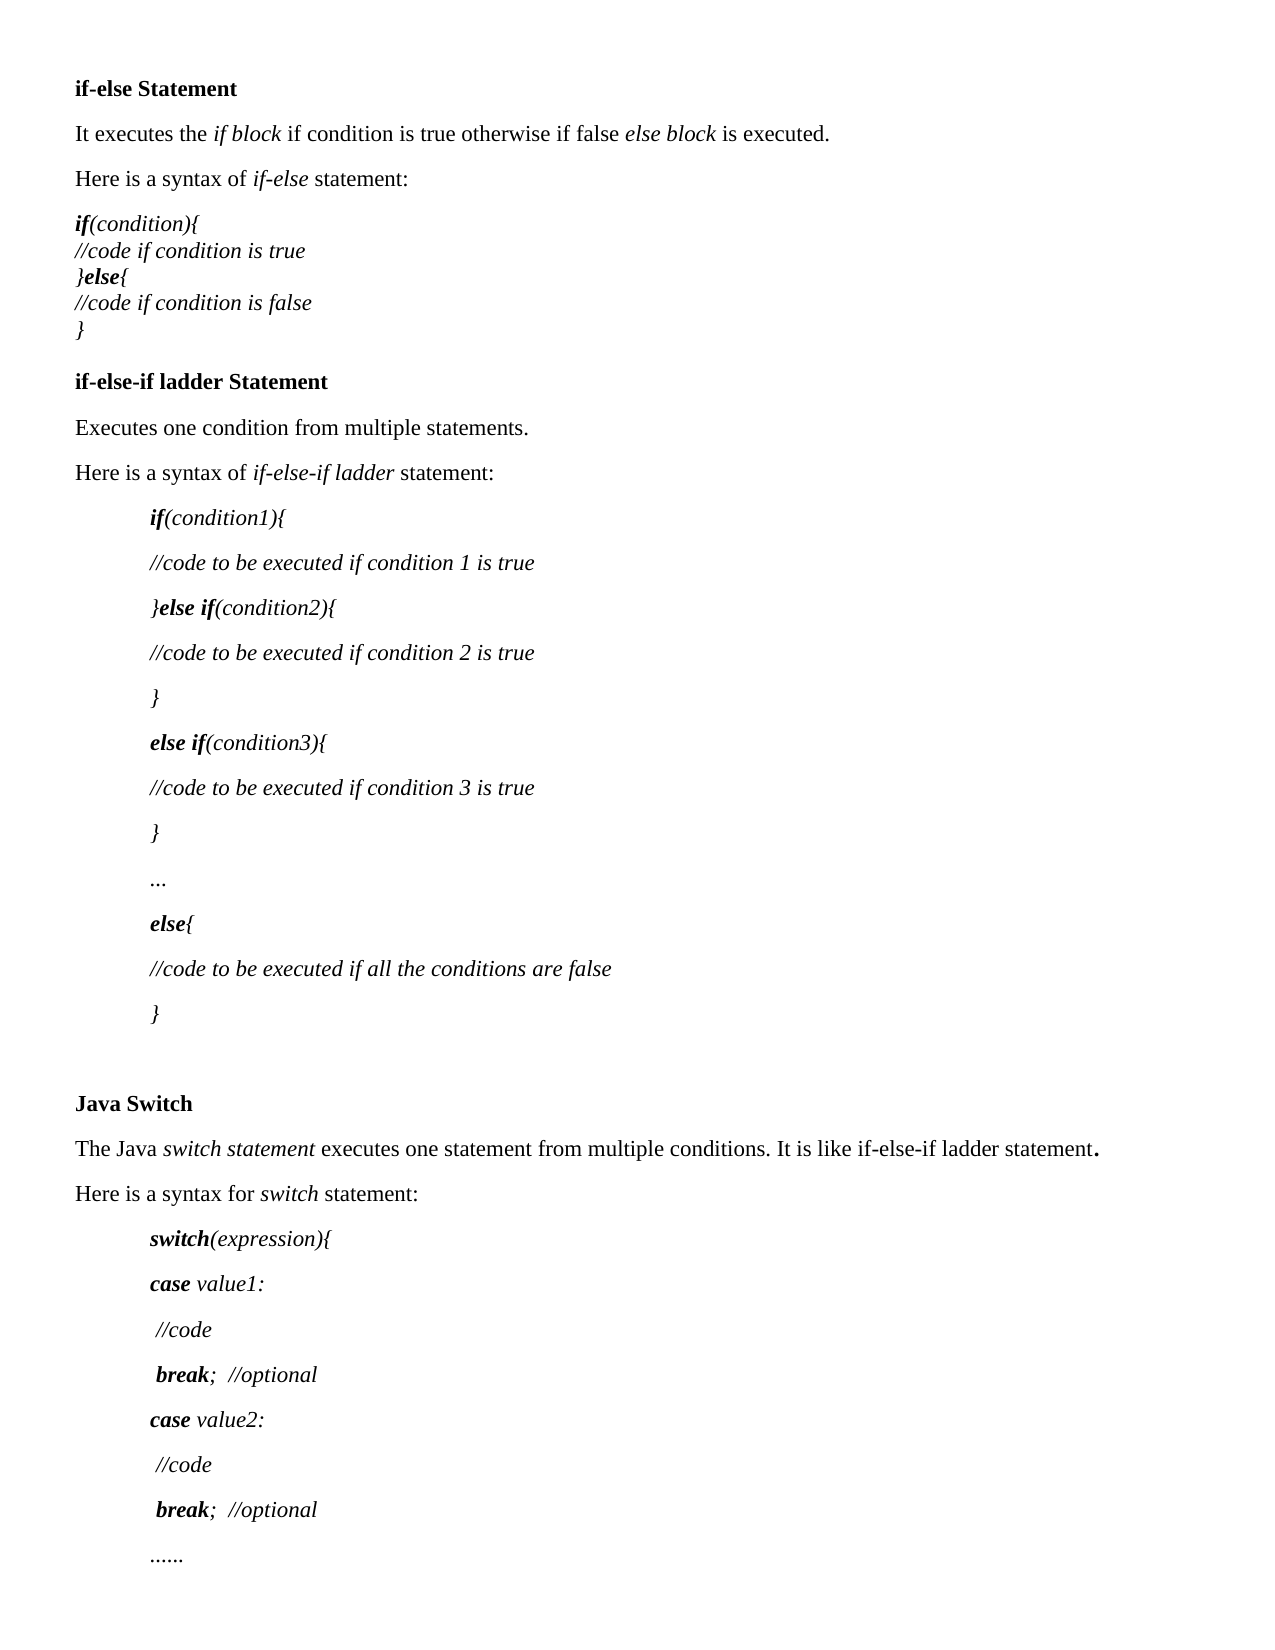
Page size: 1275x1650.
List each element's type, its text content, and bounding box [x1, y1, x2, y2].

text if-else-if ladder Statement [75, 368, 1200, 395]
text //code to be executed if condition 2 is true [150, 639, 1200, 665]
text else{ [150, 910, 1200, 936]
text }else if(condition2){ [150, 594, 1200, 620]
text //code [150, 1316, 1200, 1342]
text //code if condition is false [75, 289, 1200, 316]
text Executes one condition from multiple statements. [75, 413, 1200, 440]
text //code to be executed if all the conditions are false [150, 955, 1200, 981]
text } [75, 316, 1200, 342]
text } [150, 684, 1200, 711]
text Here is a syntax for switch statement: [75, 1180, 1200, 1207]
text //code [150, 1451, 1200, 1477]
text break; //optional [150, 1496, 1200, 1522]
text switch(expression){ [150, 1225, 1200, 1252]
text //code to be executed if condition 3 is true [150, 774, 1200, 801]
text Java Switch [75, 1090, 1200, 1116]
text }else{ [75, 263, 1200, 289]
text The Java switch statement executes one statement from multiple conditions. It is like if-else-if ladder statement. [75, 1135, 1200, 1162]
text else if(condition3){ [150, 729, 1200, 756]
text //code to be executed if condition 1 is true [150, 549, 1200, 575]
text It executes the if block if condition is true otherwise if false else block is executed. [75, 120, 1200, 146]
text case value1: [150, 1271, 1200, 1297]
text Here is a syntax of if-else-if ladder statement: [75, 459, 1200, 485]
text //code if condition is true [75, 237, 1200, 263]
text if-else Statement [75, 75, 1200, 101]
text ...... [150, 1541, 1200, 1567]
text if(condition1){ [150, 504, 1200, 530]
text case value2: [150, 1406, 1200, 1432]
text break; //optional [150, 1361, 1200, 1387]
text ... [150, 864, 1200, 891]
text Here is a syntax of if-else statement: [75, 165, 1200, 192]
text if(condition){ [75, 210, 1200, 237]
text } [150, 1000, 1200, 1026]
text } [150, 819, 1200, 846]
